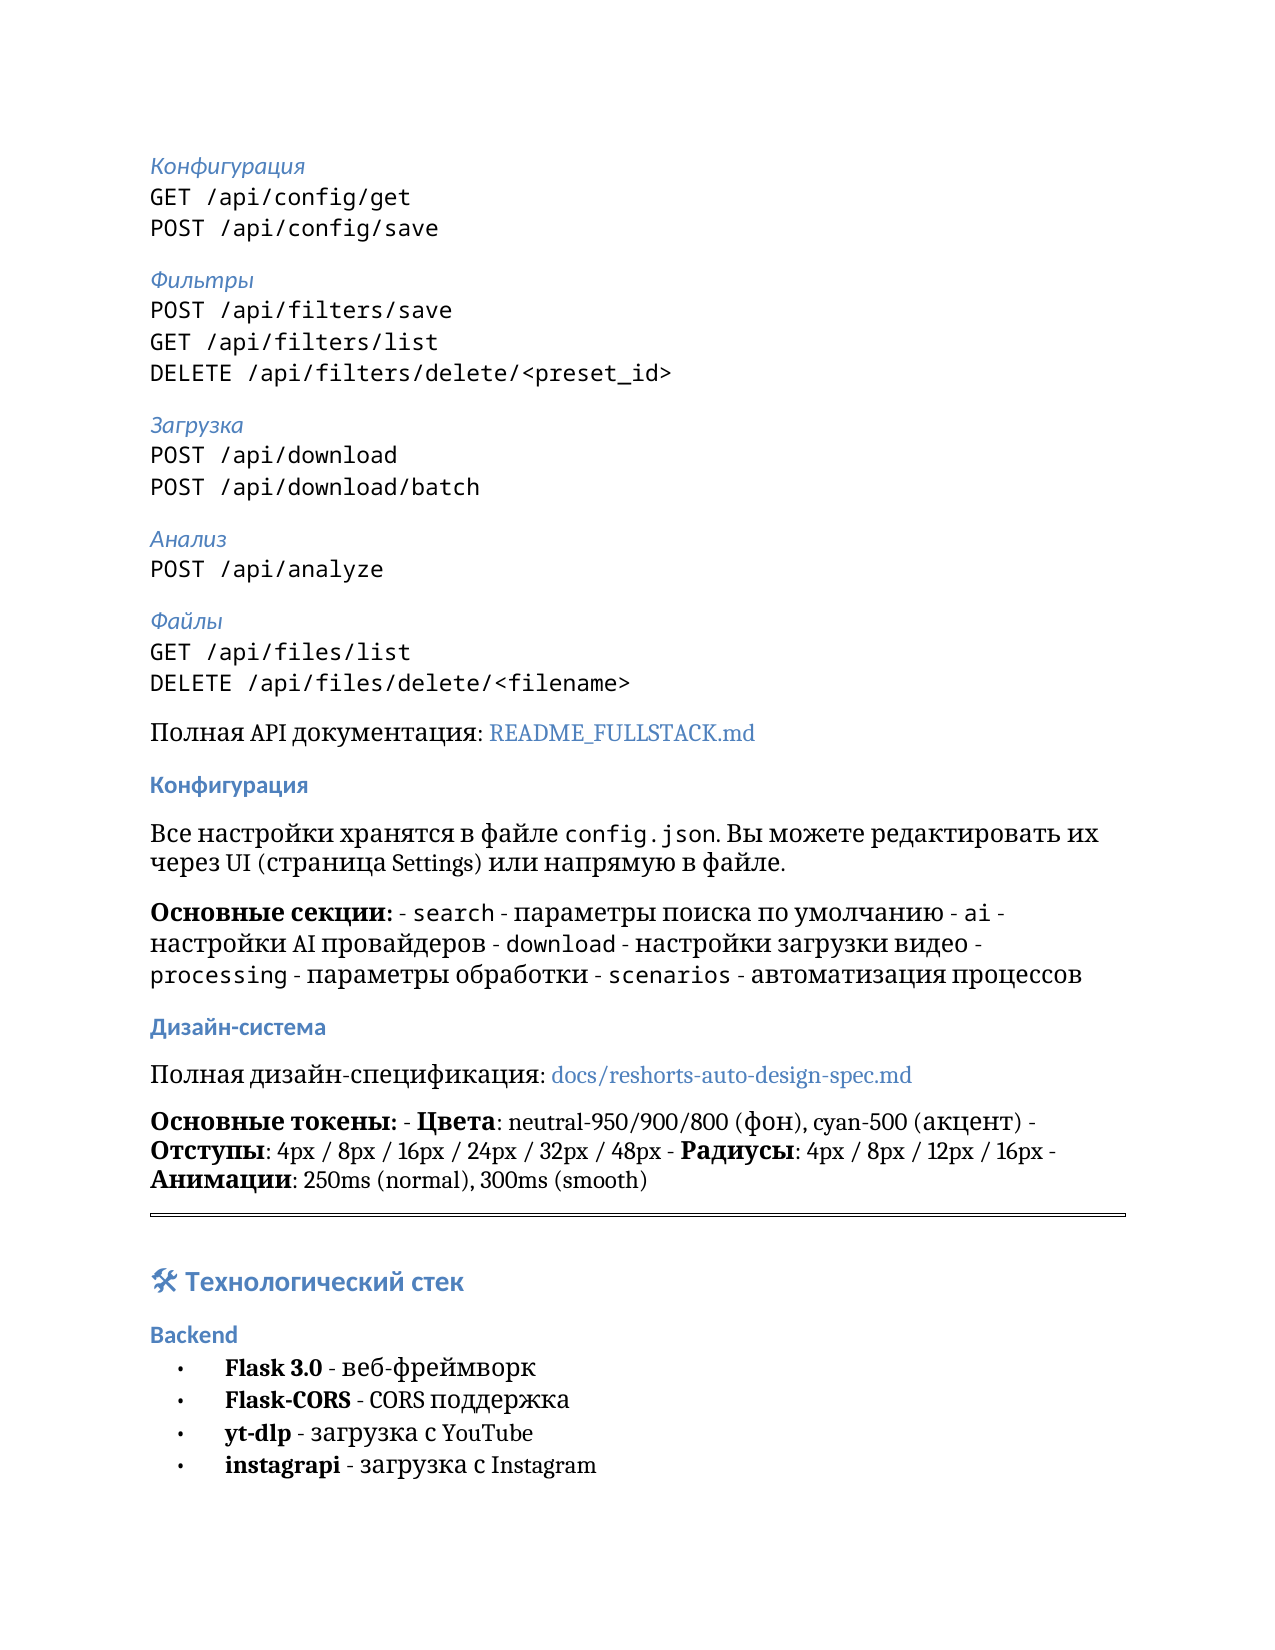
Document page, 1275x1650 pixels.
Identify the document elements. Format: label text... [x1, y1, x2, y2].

subtitle Файлы [150, 605, 1125, 636]
text GET /api/config/get POST /api/config/save [150, 181, 1125, 243]
list instagrapi - загрузка с Instagram [175, 1451, 1125, 1480]
text Основные токены: - Цвета: neutral-950/900/800 (фон), cyan-500 (акцент) - Отступы: 4px / 8px / 16px / 24px / 32px / 48px - Радиусы: 4px / 8px / 12px / 16px - Анимации: 250ms (normal), 300ms (smooth) [150, 1108, 1125, 1194]
text POST /api/analyze [150, 553, 1125, 584]
subtitle Фильтры [150, 264, 1125, 294]
text Основные секции: - search - параметры поиска по умолчанию - ai - настройки AI провайдеров - download - настройки загрузки видео - processing - параметры обработки - scenarios - автоматизация процессов [150, 897, 1125, 991]
text POST /api/filters/save GET /api/filters/list DELETE /api/filters/delete/<preset_id> [150, 294, 1125, 388]
list Flask 3.0 - веб-фреймворк [175, 1353, 1125, 1382]
text POST /api/download POST /api/download/batch [150, 439, 1125, 502]
list yt-dlp - загрузка с YouTube [175, 1418, 1125, 1447]
subtitle 🛠️ Технологический стек [150, 1263, 1125, 1298]
text GET /api/files/list DELETE /api/files/delete/<filename> [150, 636, 1125, 698]
subtitle Дизайн-система [150, 1011, 1125, 1042]
list Flask-CORS - CORS поддержка [175, 1386, 1125, 1415]
text Полная API документация: README_FULLSTACK.md [150, 719, 1125, 748]
subtitle Анализ [150, 523, 1125, 553]
subtitle Конфигурация [150, 769, 1125, 799]
text Полная дизайн-спецификация: docs/reshorts-auto-design-spec.md [150, 1061, 1125, 1089]
subtitle Backend [150, 1319, 1125, 1350]
text Все настройки хранятся в файле config.json. Вы можете редактировать их через UI (страница Settings) или напрямую в файле. [150, 818, 1125, 878]
subtitle Загрузка [150, 409, 1125, 439]
subtitle Конфигурация [150, 150, 1125, 181]
